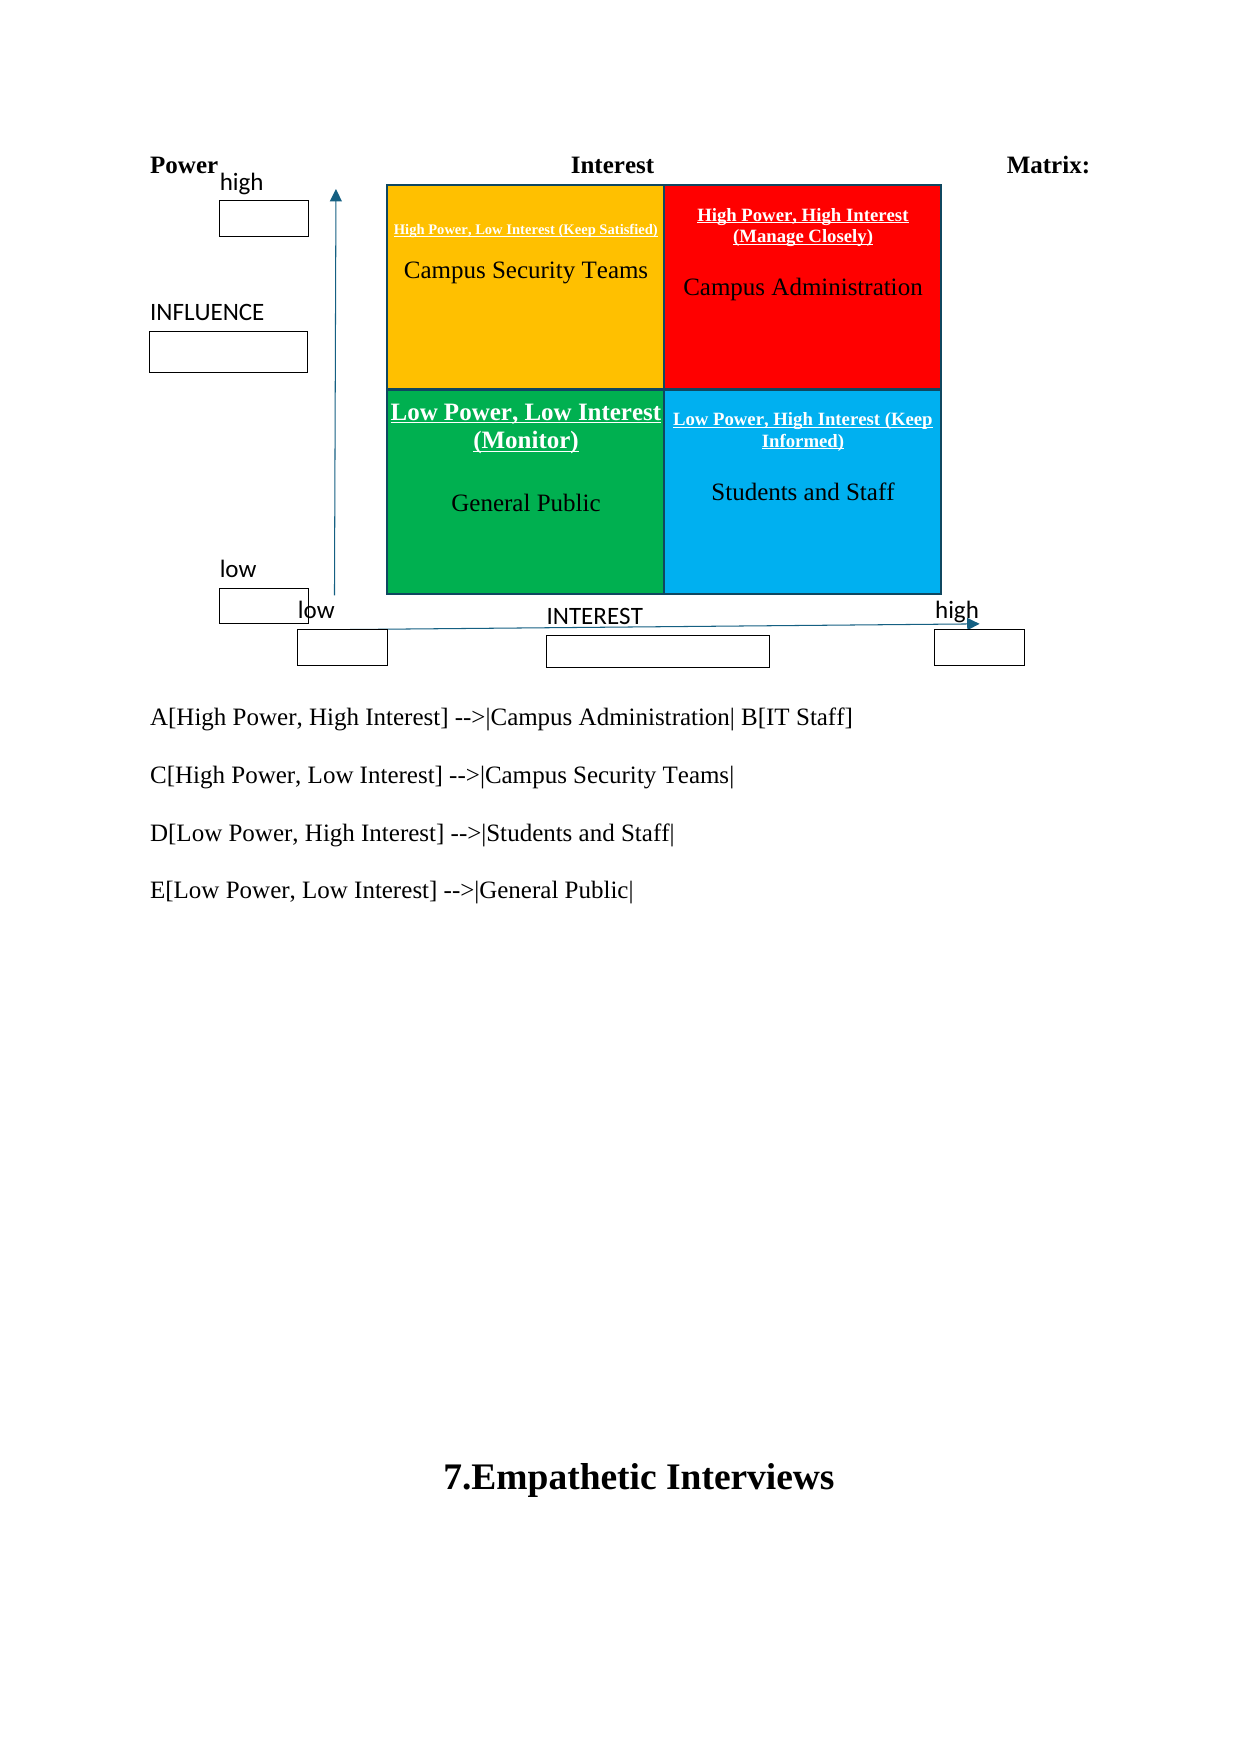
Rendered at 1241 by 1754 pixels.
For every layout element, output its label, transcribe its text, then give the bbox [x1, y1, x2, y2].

text C[High Power, Low Interest] -->|Campus Security Teams| [150, 760, 1090, 788]
text Power Interest Matrix: [150, 150, 1090, 673]
text E[Low Power, Low Interest] -->|General Public| [150, 876, 1090, 904]
text A[High Power, High Interest] -->|Campus Administration| B[IT Staff] [150, 702, 1090, 731]
text 7.Empathetic Interviews [187, 1455, 1090, 1498]
text D[Low Power, High Interest] -->|Students and Staff| [150, 818, 1090, 846]
